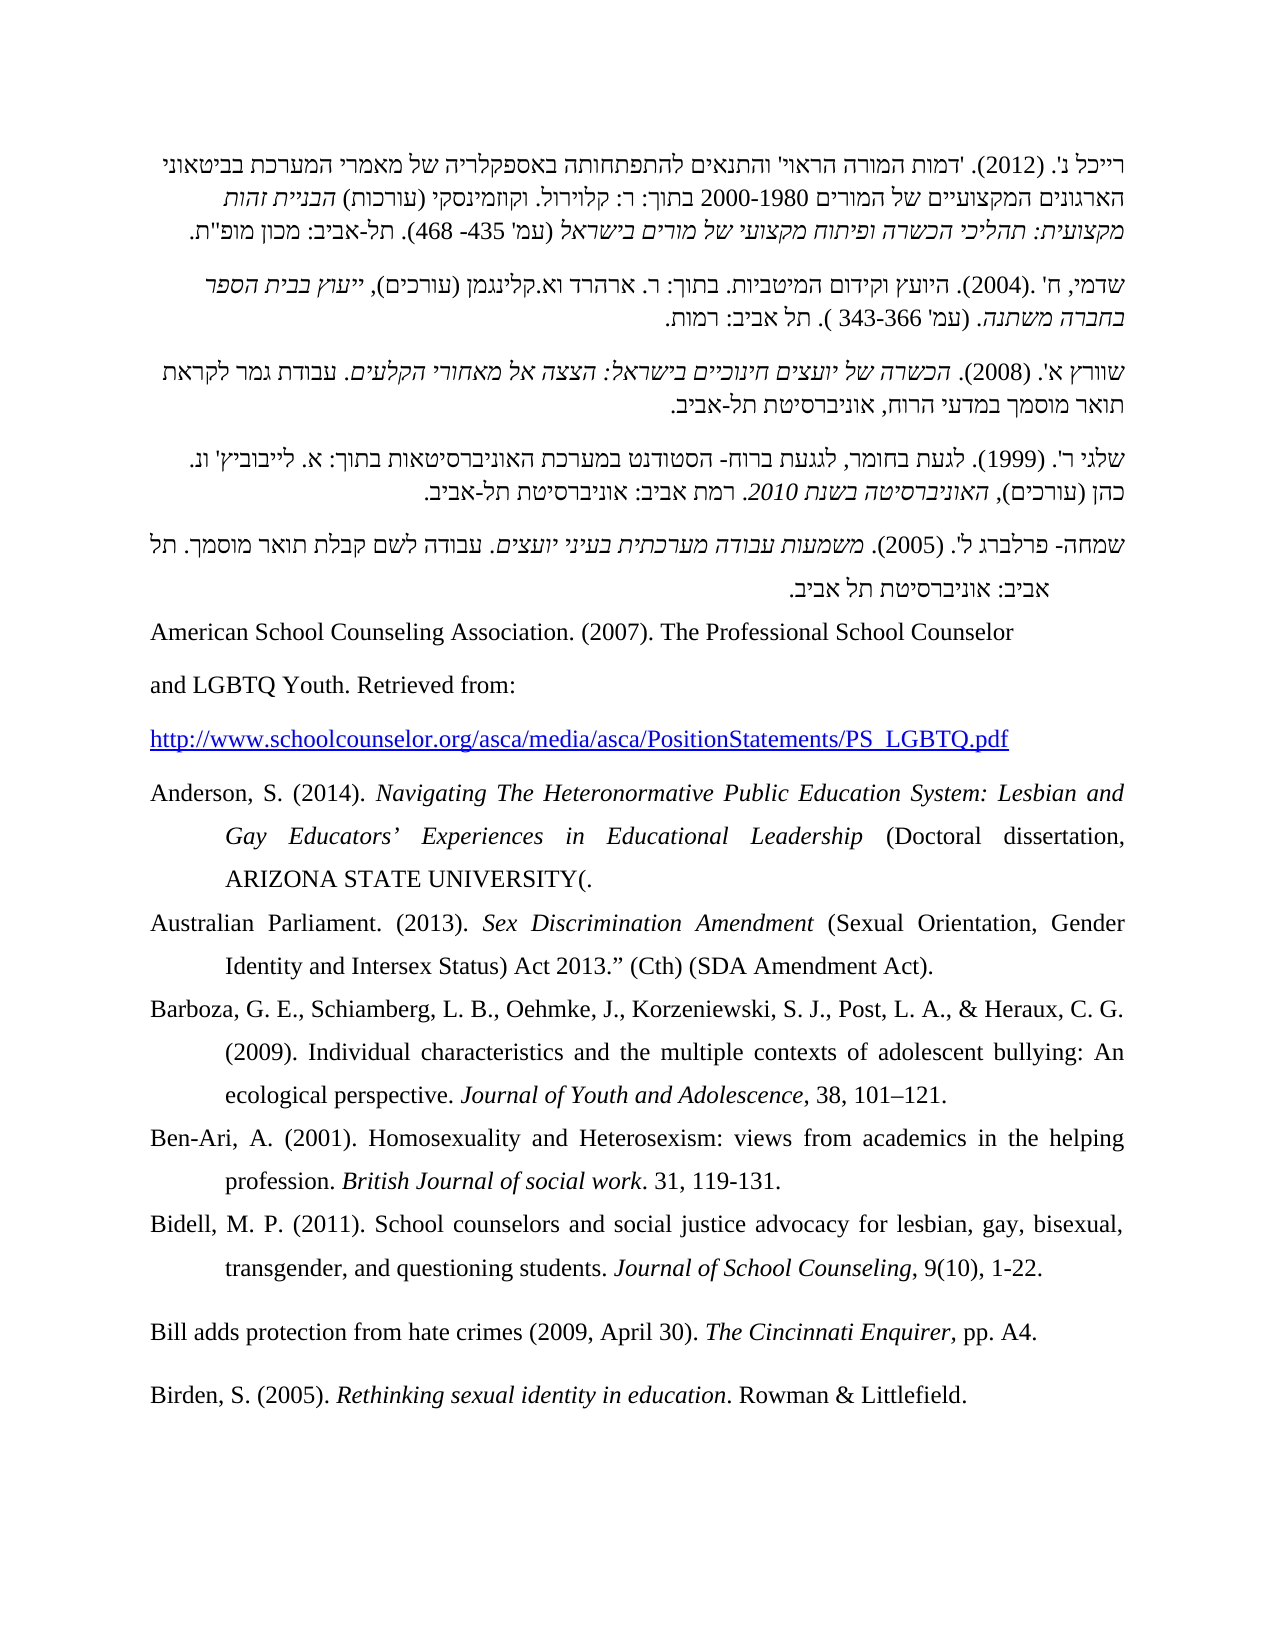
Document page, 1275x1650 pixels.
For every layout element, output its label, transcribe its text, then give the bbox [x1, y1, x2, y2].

text Ben-Ari, A. (2001). Homosexuality and Heterosexism: views from academics in the helping profession. British Journal of social work. 31, 119-131. [150, 1123, 1125, 1195]
text American School Counseling Association. (2007). The Professional School Counselor [150, 617, 1125, 646]
text Anderson, S. (2014). Navigating The Heteronormative Public Education System: Lesbian and Gay Educators’ Experiences in Educational Leadership (Doctoral dissertation, ARIZONA STATE UNIVERSITY(. [150, 778, 1125, 893]
text שוורץ א'. (2008). הכשרה של יועצים חינוכיים בישראל: הצצה אל מאחורי הקלעים. עבודת גמר לקראת תואר מוסמך במדעי הרוח, אוניברסיטת תל-אביב. [150, 357, 1125, 418]
text Bill adds protection from hate crimes (2009, April 30). The Cincinnati Enquirer, pp. A4. [150, 1317, 1125, 1345]
text שמחה- פרלברג ל'. (2005). משמעות עבודה מערכתית בעיני יועצים. עבודה לשם קבלת תואר מוסמך. תל אביב: אוניברסיטת תל אביב. [150, 531, 1125, 602]
text שדמי, ח' .(2004). היועץ וקידום המיטביות. בתוך: ר. ארהרד וא.קלינגמן (עורכים), ייעוץ בבית הספר בחברה משתנה. (עמ' 343-366 ). תל אביב: רמות. [150, 270, 1125, 332]
text Bidell, M. P. (2011). School counselors and social justice advocacy for lesbian, gay, bisexual, transgender, and questioning students. Journal of School Counseling, 9(10), 1-22. [150, 1209, 1125, 1281]
text שלגי ר'. (1999). לגעת בחומר, לגגעת ברוח- הסטודנט במערכת האוניברסיטאות בתוך: א. לייבוביץ' ונ. כהן (עורכים), האוניברסיטה בשנת 2010. רמת אביב: אוניברסיטת תל-אביב. [150, 444, 1125, 505]
text and LGBTQ Youth. Retrieved from: [150, 671, 1125, 699]
text Barboza, G. E., Schiamberg, L. B., Oehmke, J., Korzeniewski, S. J., Post, L. A., & Heraux, C. G. (2009). Individual characteristics and the multiple contexts of adolescent bullying: An ecological perspective. Journal of Youth and Adolescence, 38, 101–121. [150, 994, 1125, 1109]
text Birden, S. (2005). Rethinking sexual identity in education. Rowman & Littlefield. [150, 1381, 1125, 1409]
text http://www.schoolcounselor.org/asca/media/asca/PositionStatements/PS_LGBTQ.pdf [150, 724, 1125, 753]
text רייכל נ'. (2012). 'דמות המורה הראוי' והתנאים להתפתחותה באספקלריה של מאמרי המערכת בביטאוני הארגונים המקצועיים של המורים 2000-1980 בתוך: ר: קלוירול. וקוזמינסקי (עורכות) הבניית זהות מקצועית: תהליכי הכשרה ופיתוח מקצועי של מורים בישראל (עמ' 435- 468). תל-אביב: מכון מופ"ת. [150, 150, 1125, 245]
text Australian Parliament. (2013). Sex Discrimination Amendment (Sexual Orientation, Gender Identity and Intersex Status) Act 2013.” (Cth) (SDA Amendment Act). [150, 908, 1125, 979]
